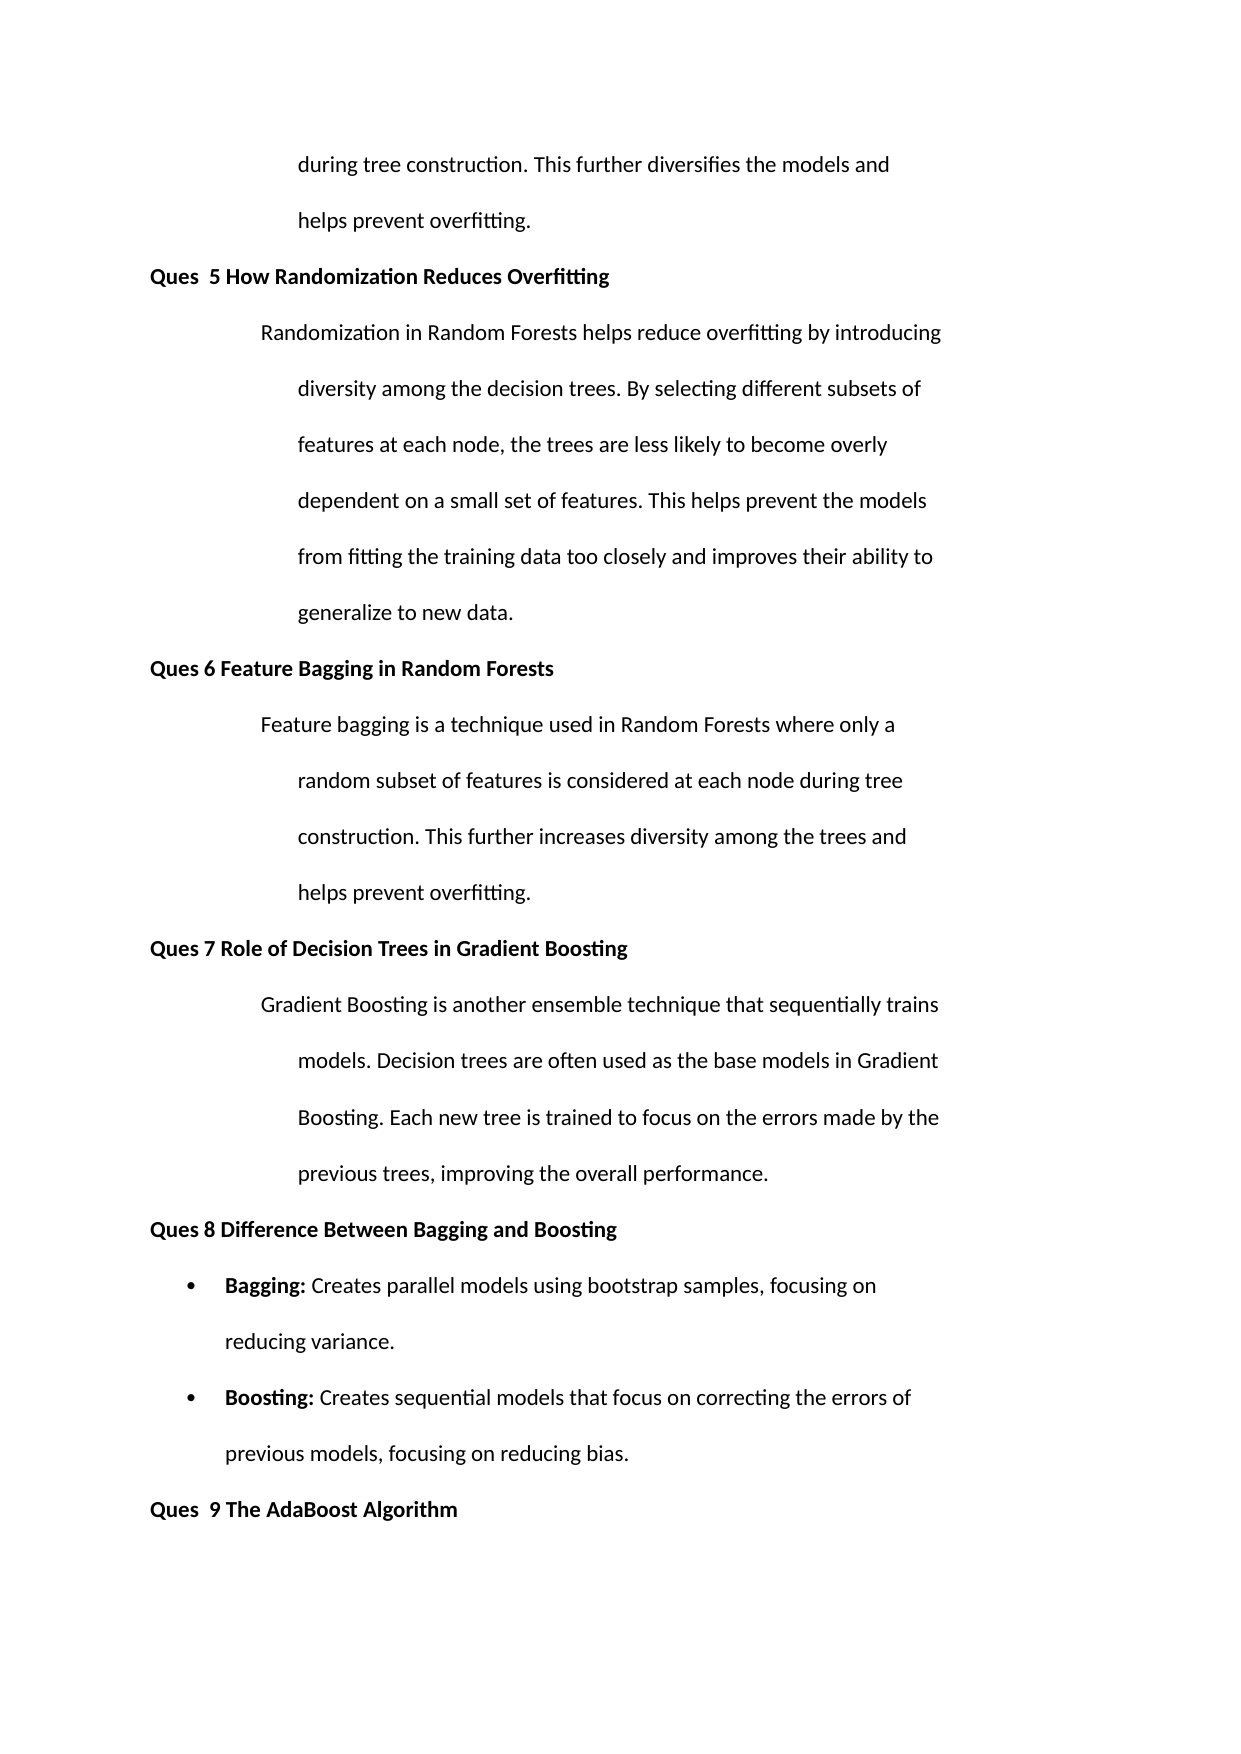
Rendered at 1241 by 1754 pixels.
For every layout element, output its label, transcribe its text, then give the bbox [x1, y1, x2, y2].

text Gradient Boosting is another ensemble technique that sequentially trains models. Decision trees are often used as the base models in Gradient Boosting. Each new tree is trained to focus on the errors made by the previous trees, improving the overall performance. [261, 991, 942, 1187]
text Randomization in Random Forests helps reduce overfitting by introducing diversity among the decision trees. By selecting different subsets of features at each node, the trees are less likely to become overly dependent on a small set of features. This helps prevent the models from fitting the training data too closely and improves their ability to generalize to new data. [261, 318, 942, 626]
text Ques 6 Feature Bagging in Random Forests [150, 654, 942, 682]
text Ques 9 The AdaBoost Algorithm [150, 1495, 942, 1523]
list Bagging: Creates parallel models using bootstrap samples, focusing on reducing variance. [187, 1271, 942, 1355]
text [261, 150, 942, 234]
text Ques 8 Difference Between Bagging and Boosting [150, 1215, 942, 1243]
text Ques 5 How Randomization Reduces Overfitting [150, 262, 942, 290]
list Boosting: Creates sequential models that focus on correcting the errors of previous models, focusing on reducing bias. [187, 1383, 942, 1467]
text Feature bagging is a technique used in Random Forests where only a random subset of features is considered at each node during tree construction. This further increases diversity among the trees and helps prevent overfitting. [261, 710, 942, 907]
text Ques 7 Role of Decision Trees in Gradient Boosting [150, 934, 942, 963]
